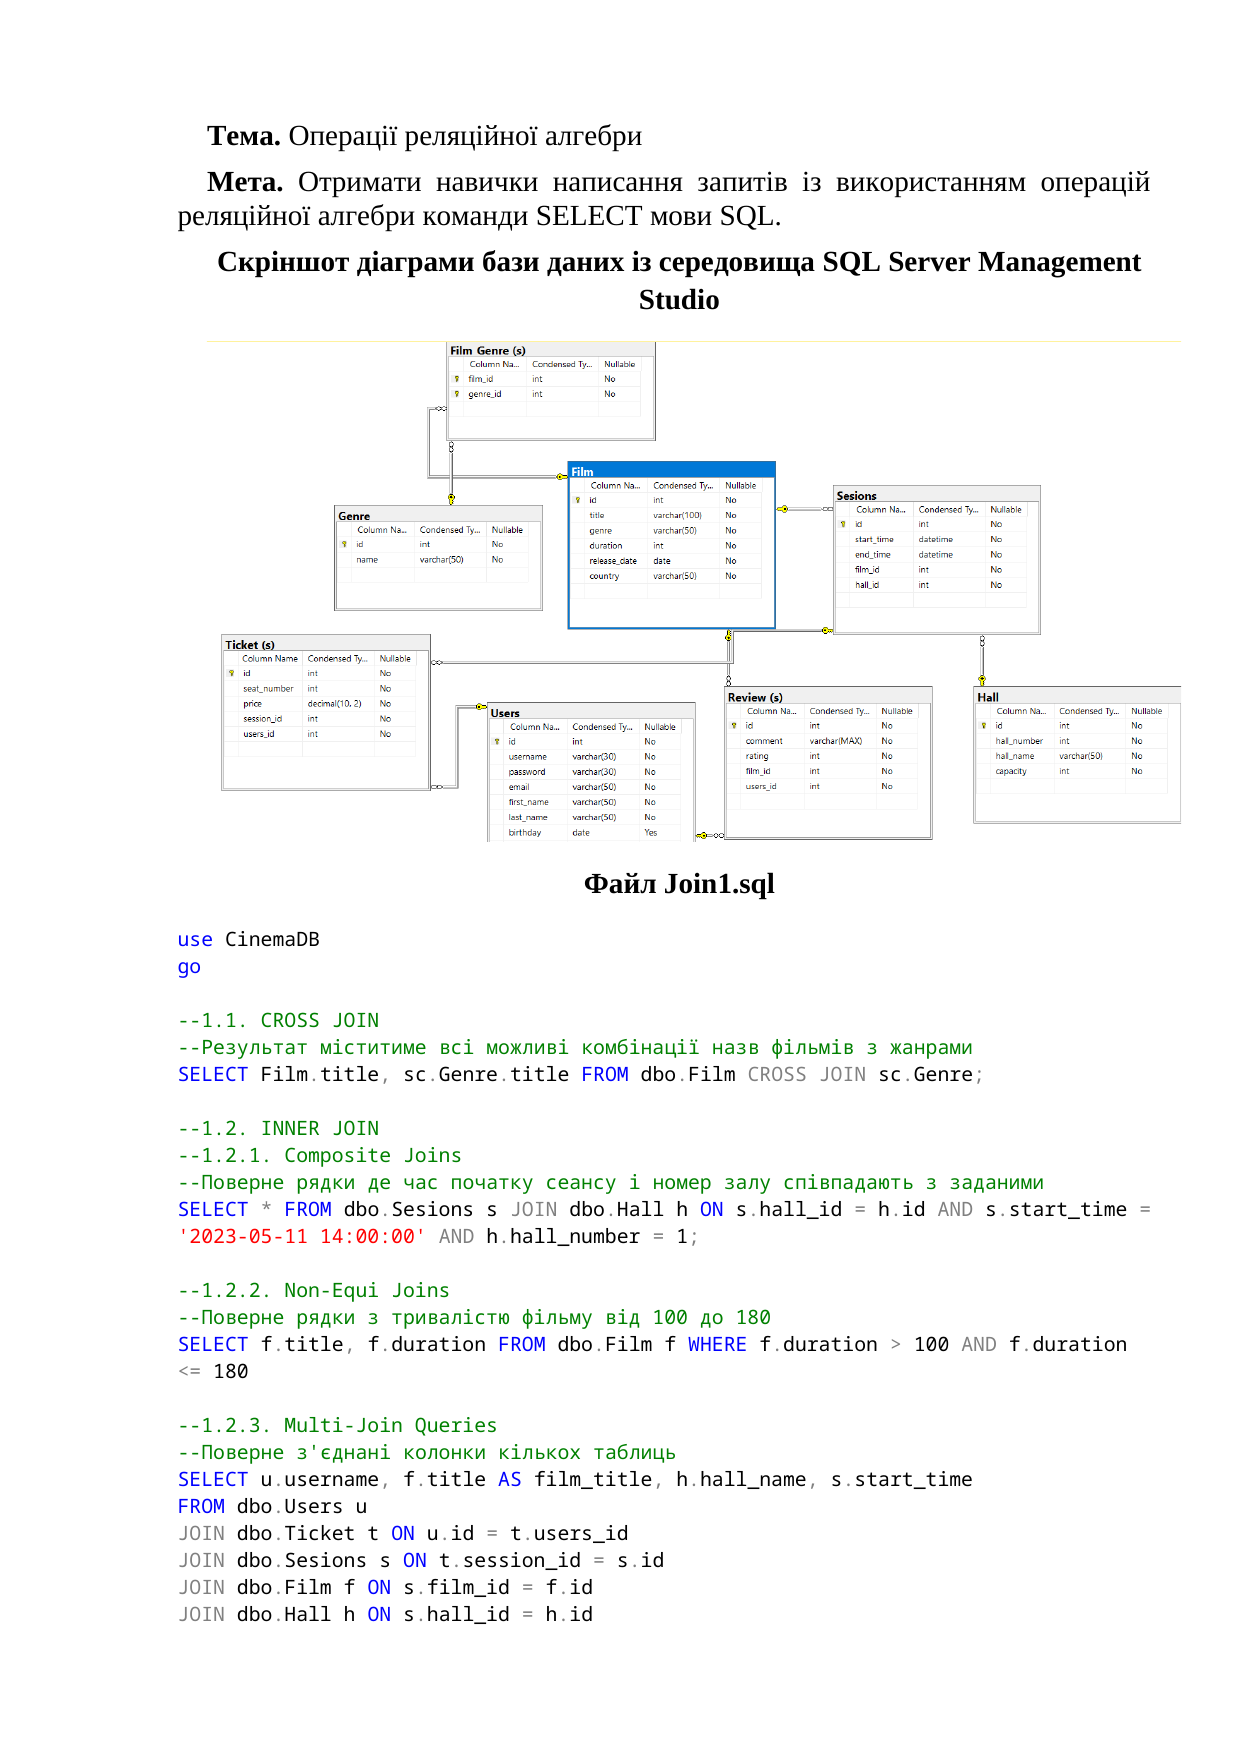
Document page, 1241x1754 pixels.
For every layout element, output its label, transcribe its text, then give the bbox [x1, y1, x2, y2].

text JOIN dbo.Sesions s ON t.session_id = s.id [177, 1546, 1152, 1573]
text SELECT * FROM dbo.Sesions s JOIN dbo.Hall h ON s.hall_id = h.id AND s.start_time = '2023-05-11 14:00:00' AND h.hall_number = 1; [177, 1196, 1152, 1249]
text --Поверне рядки де час початку сеансу і номер залу співпадають з заданими [177, 1168, 1152, 1196]
text JOIN dbo.Film f ON s.film_id = f.id [177, 1573, 1152, 1600]
text go [177, 953, 1152, 980]
text JOIN dbo.Ticket t ON u.id = t.users_id [177, 1519, 1152, 1546]
picture [206, 341, 1182, 842]
text FROM dbo.Users u [177, 1492, 1152, 1519]
text --1.2.1. Composite Joins [177, 1142, 1152, 1168]
text --Результат міститиме всі можливі комбінації назв фільмів з жанрами [177, 1034, 1152, 1061]
text SELECT u.username, f.title AS film_title, h.hall_name, s.start_time [177, 1465, 1152, 1492]
subtitle Мета. Отримати навички написання запитів із використанням операцій реляційної алгебри команди SELECT мови SQL. [177, 164, 1152, 231]
text SELECT Film.title, sc.Genre.title FROM dbo.Film CROSS JOIN sc.Genre; [177, 1061, 1152, 1088]
text Файл Join1.sql [177, 866, 1152, 900]
text Скріншот діаграми бази даних із середовища SQL Server Management Studio [207, 244, 1152, 316]
text --1.2. INNER JOIN [177, 1114, 1152, 1142]
text --1.2.3. Multi-Join Queries [177, 1411, 1152, 1438]
text JOIN dbo.Hall h ON s.hall_id = h.id [177, 1600, 1152, 1627]
text --Поверне рядки з тривалістю фільму від 100 до 180 [177, 1303, 1152, 1330]
text SELECT f.title, f.duration FROM dbo.Film f WHERE f.duration > 100 AND f.duration <= 180 [177, 1330, 1152, 1384]
subtitle Тема. Операції реляційної алгебри [177, 118, 1152, 152]
text --1.1. CROSS JOIN [177, 1007, 1152, 1034]
text --Поверне з'єднані колонки кількох таблиць [177, 1438, 1152, 1465]
text --1.2.2. Non-Equi Joins [177, 1276, 1152, 1303]
text use CinemaDB [177, 926, 1152, 953]
